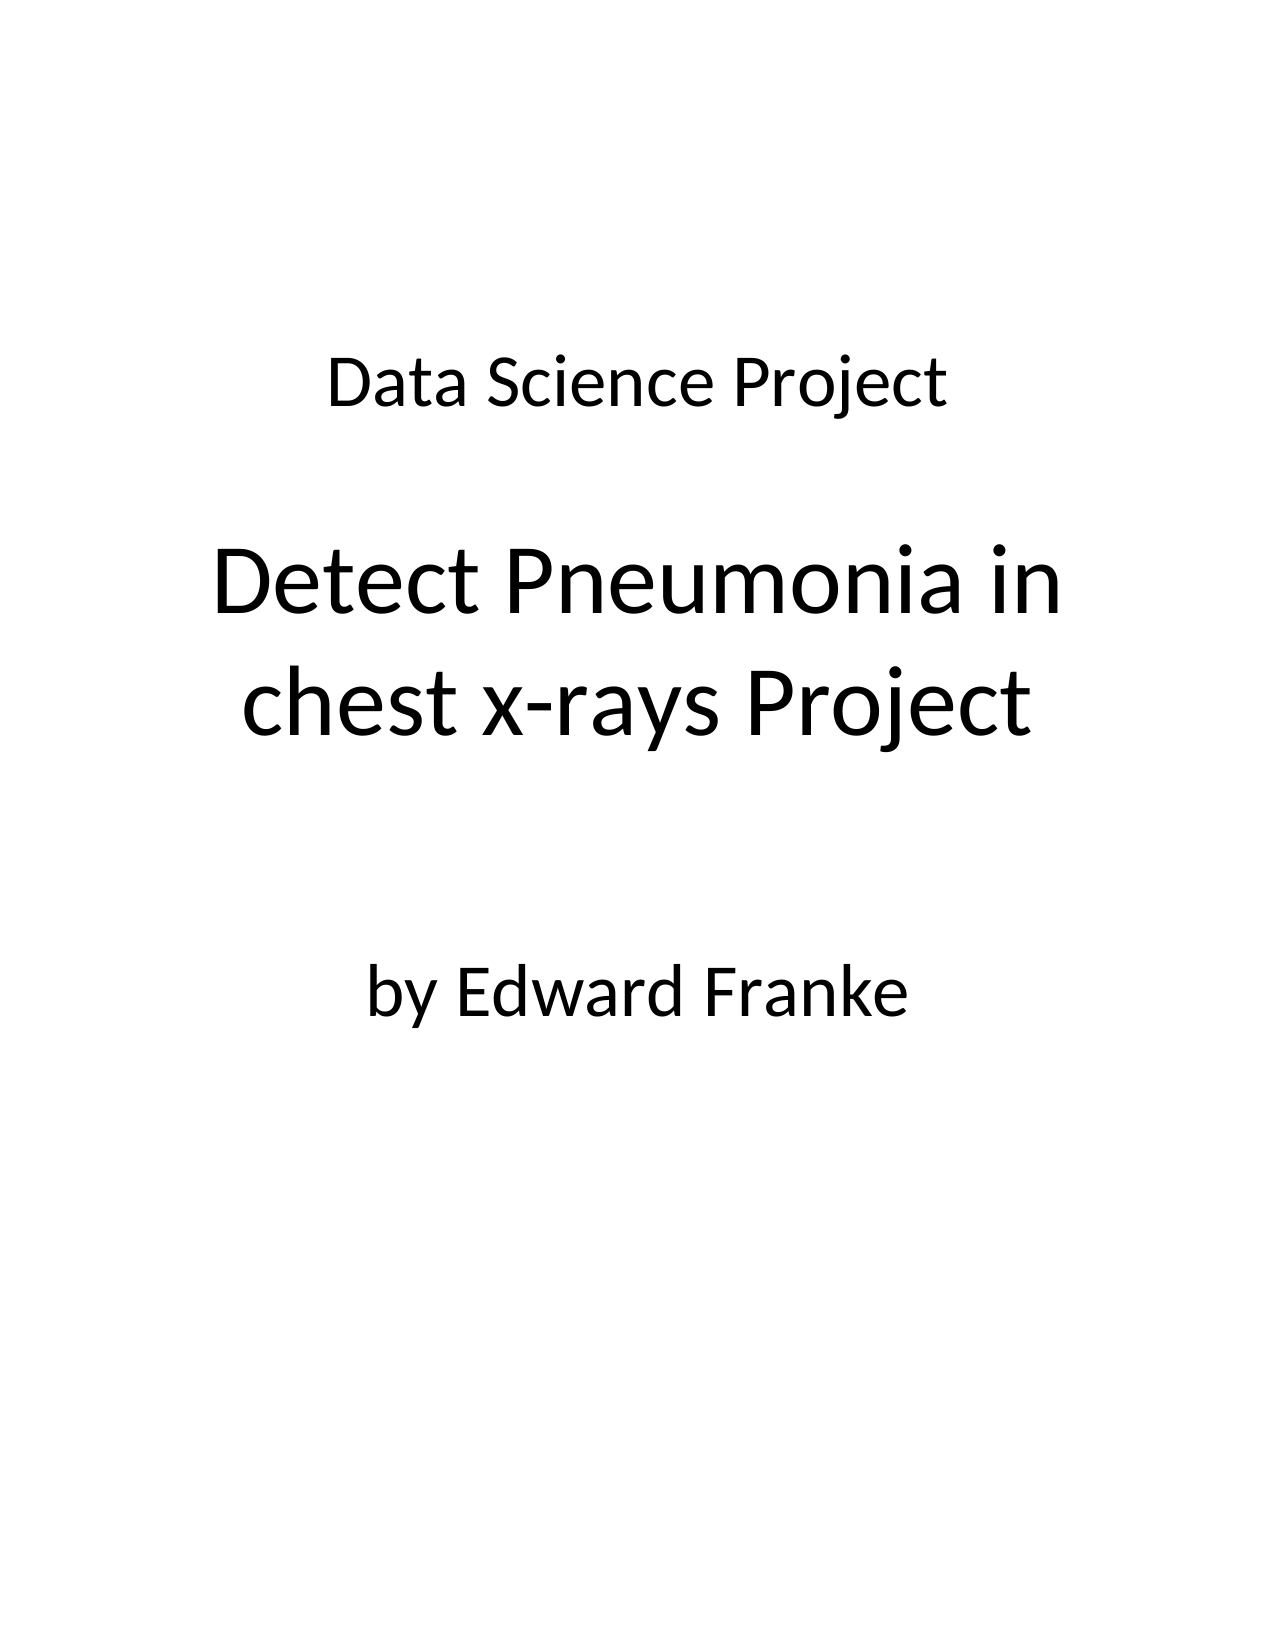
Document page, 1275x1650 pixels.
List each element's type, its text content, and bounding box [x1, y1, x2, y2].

text Detect Pneumonia in chest x-rays Project [150, 516, 1125, 760]
text Data Science Project [150, 333, 1125, 425]
text by Edward Franke [150, 943, 1125, 1035]
